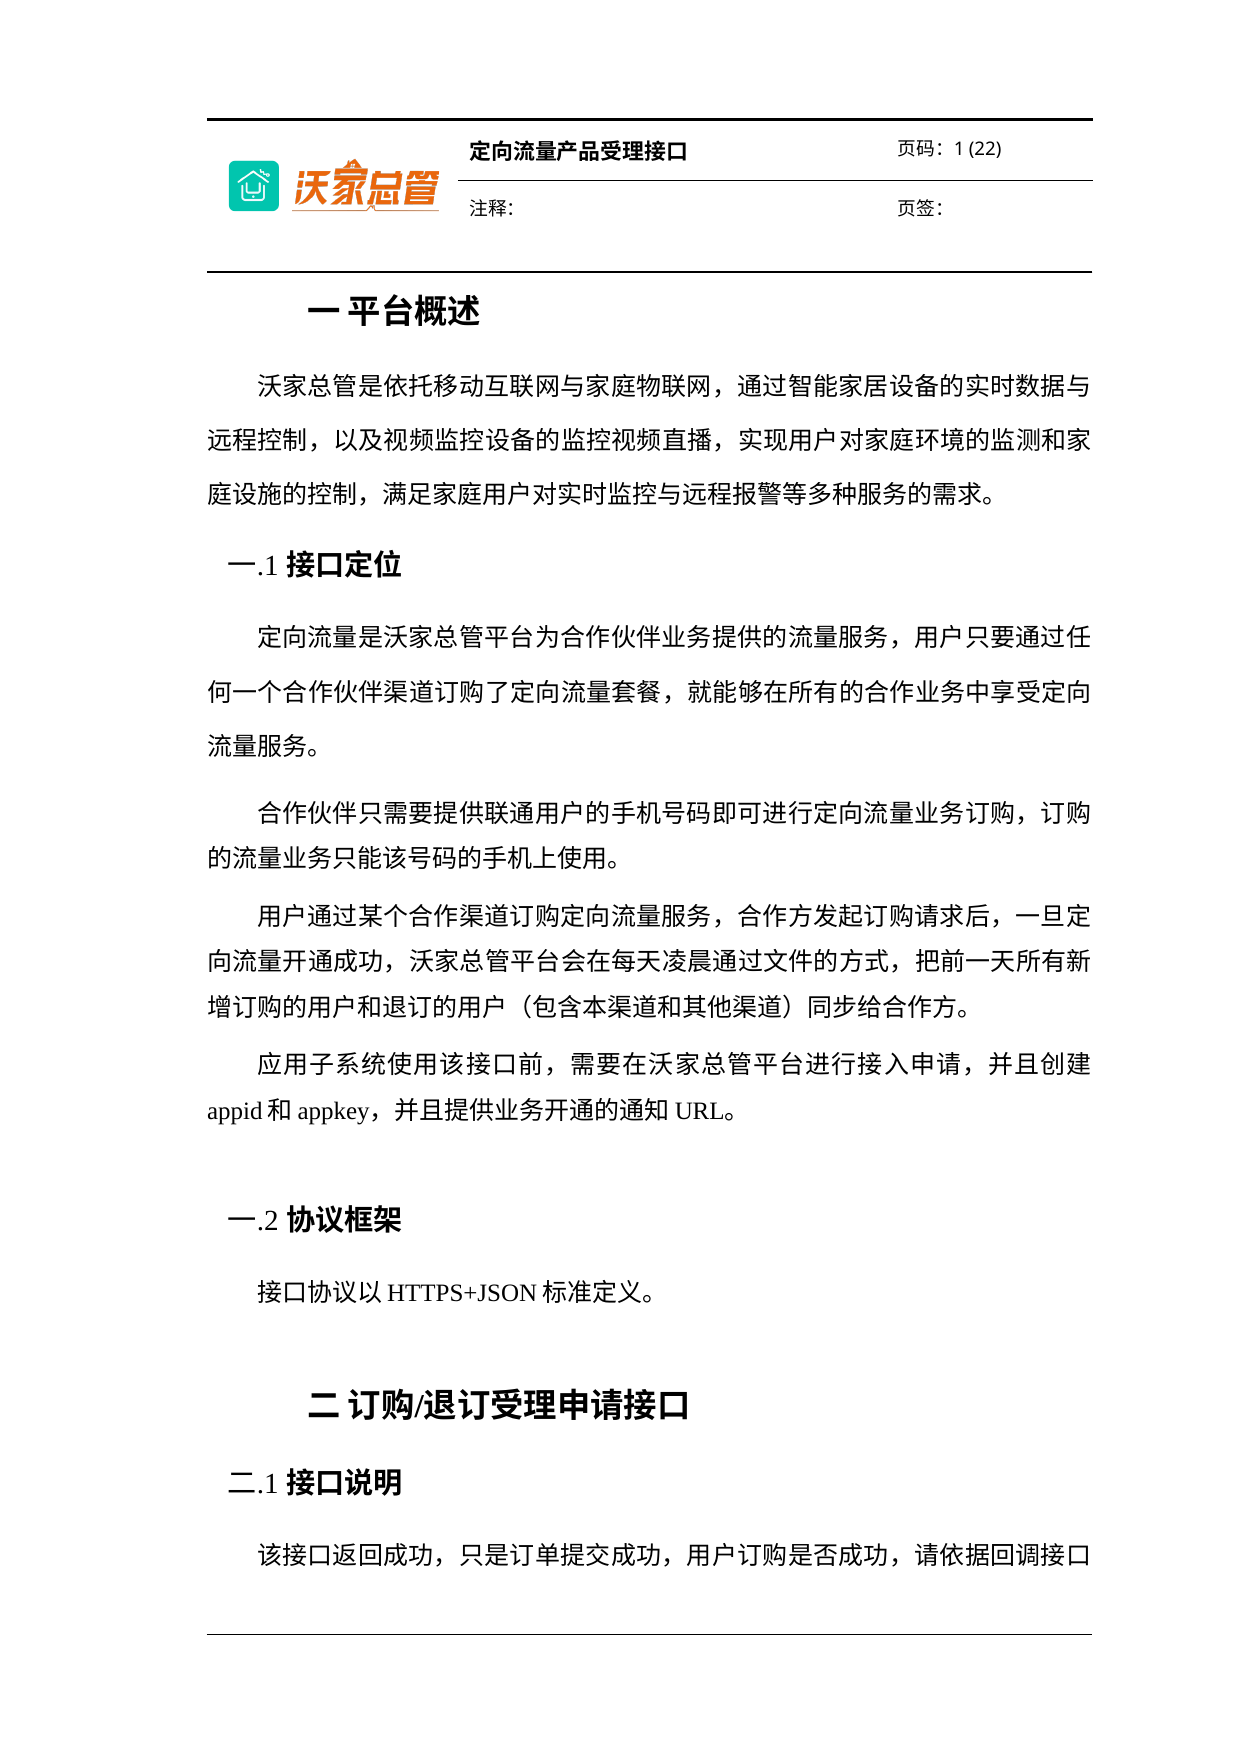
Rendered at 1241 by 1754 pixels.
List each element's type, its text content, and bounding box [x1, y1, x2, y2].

text 沃家总管是依托移动互联网与家庭物联网，通过智能家居设备的实时数据与远程控制，以及视频监控设备的监控视频直播，实现用户对家庭环境的监测和家庭设施的控制，满足家庭用户对实时监控与远程报警等多种服务的需求。 [207, 366, 1092, 511]
text 该接口返回成功，只是订单提交成功，用户订购是否成功，请依据回调接口返回的结果，或者15秒后调用查询接口接口获取订购状态。 [207, 1536, 1092, 1572]
text 合作伙伴只需要提供联通用户的手机号码即可进行定向流量业务订购，订购的流量业务只能该号码的手机上使用。 [207, 793, 1092, 875]
text 应用子系统使用该接口前，需要在沃家总管平台进行接入申请，并且创建appid和appkey，并且提供业务开通的通知URL。 [207, 1045, 1092, 1127]
subtitle 接口说明 [227, 1460, 1092, 1502]
text 平台概述 [257, 285, 1092, 333]
picture [218, 151, 447, 221]
text 用户通过某个合作渠道订购定向流量服务，合作方发起订购请求后，一旦定向流量开通成功，沃家总管平台会在每天凌晨通过文件的方式，把前一天所有新增订购的用户和退订的用户（包含本渠道和其他渠道）同步给合作方。 [207, 897, 1092, 1023]
text 订购/退订受理申请接口 [257, 1379, 1092, 1427]
text 接口协议以HTTPS+JSON标准定义。 [207, 1272, 1092, 1309]
text 定向流量是沃家总管平台为合作伙伴业务提供的流量服务，用户只要通过任何一个合作伙伴渠道订购了定向流量套餐，就能够在所有的合作业务中享受定向流量服务。 [207, 618, 1092, 763]
subtitle 协议框架 [227, 1197, 1092, 1239]
subtitle 接口定位 [227, 542, 1092, 584]
